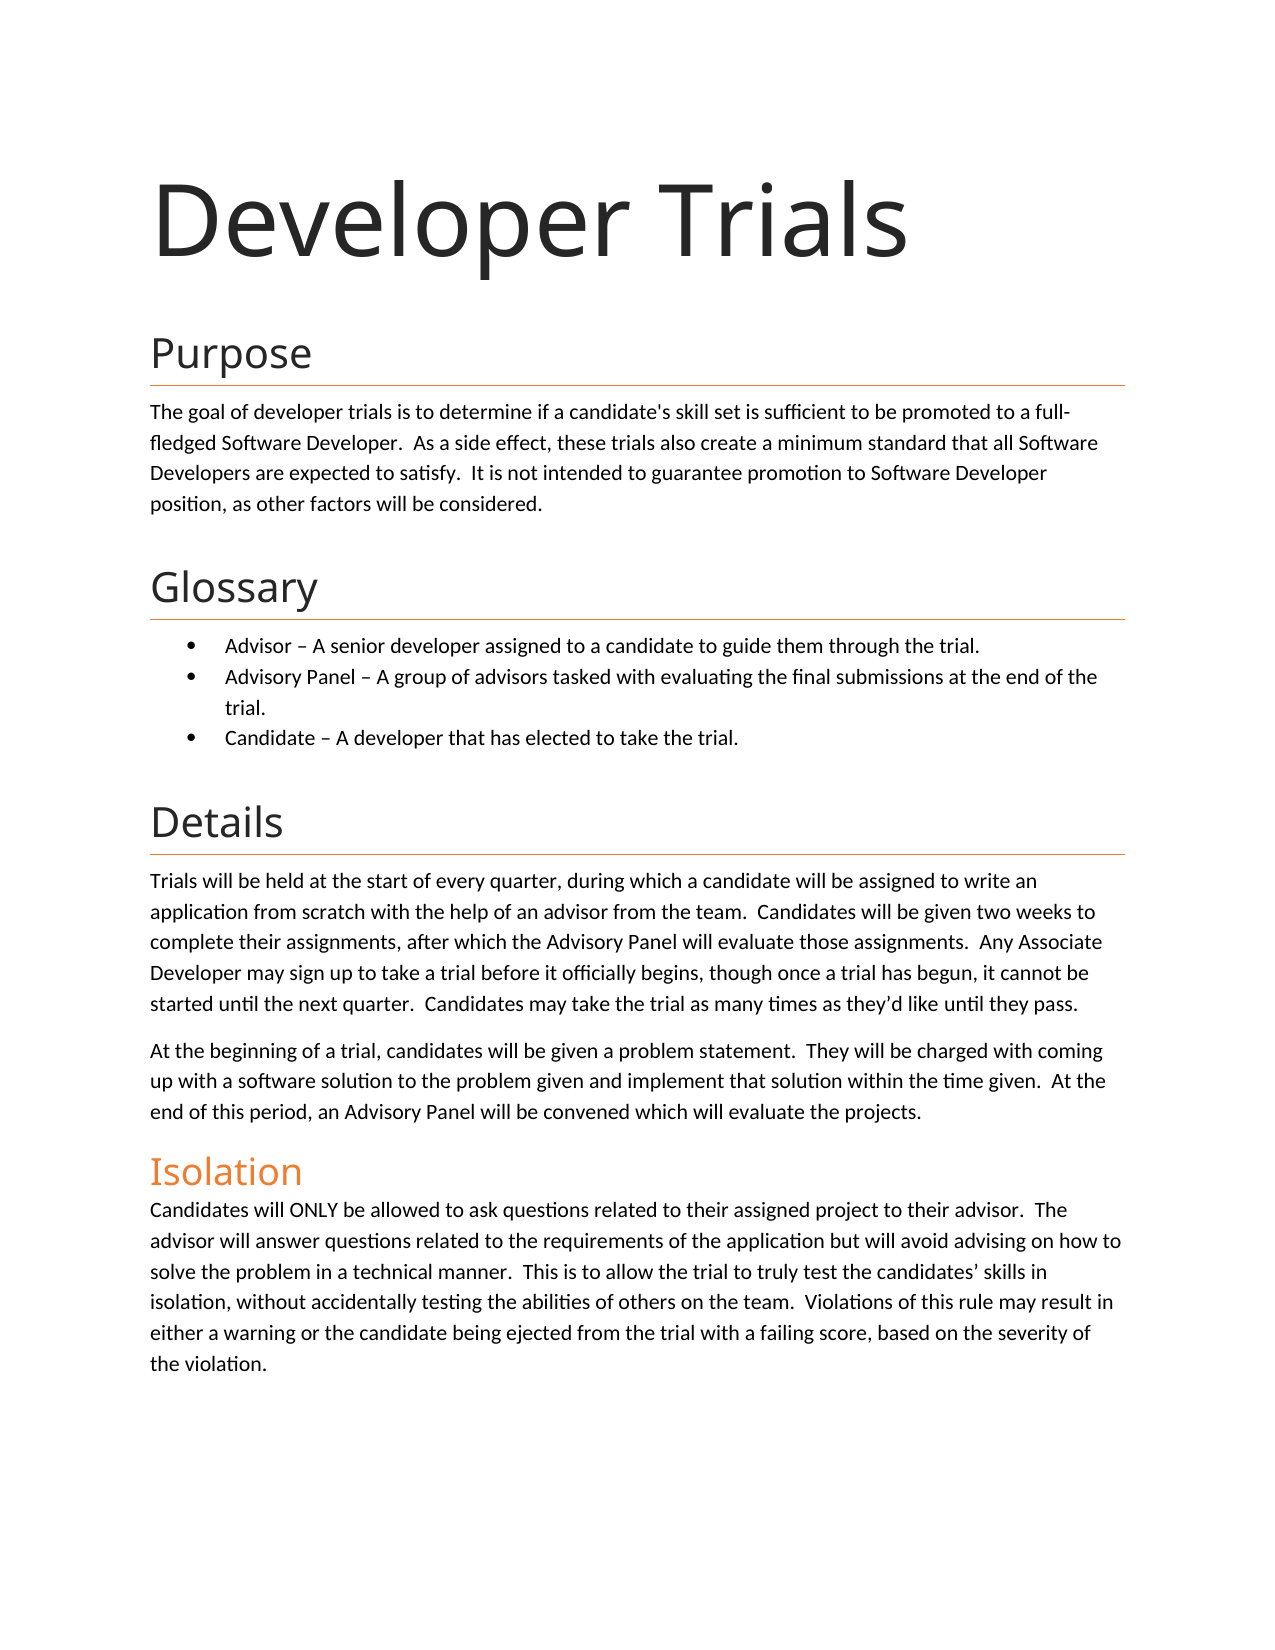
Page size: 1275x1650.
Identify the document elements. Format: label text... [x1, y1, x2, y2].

text Candidates will ONLY be allowed to ask questions related to their assigned project to their advisor. The advisor will answer questions related to the requirements of the application but will avoid advising on how to solve the problem in a technical manner. This is to allow the trial to truly test the candidates’ skills in isolation, without accidentally testing the abilities of others on the team. Violations of this rule may result in either a warning or the candidate being ejected from the trial with a failing score, based on the severity of the violation. [150, 1197, 1125, 1376]
subtitle Glossary [150, 558, 1125, 619]
text The goal of developer trials is to determine if a candidate's skill set is sufficient to be promoted to a full-fledged Software Developer. As a side effect, these trials also create a minimum standard that all Software Developers are expected to satisfy. It is not intended to guarantee promotion to Software Developer position, as other factors will be considered. [150, 398, 1125, 517]
subtitle Isolation [150, 1146, 1125, 1197]
text Trials will be held at the start of every quarter, during which a candidate will be assigned to write an application from scratch with the help of an advisor from the team. Candidates will be given two weeks to complete their assignments, after which the Advisory Panel will evaluate those assignments. Any Associate Developer may sign up to take a trial before it officially begins, though once a trial has begun, it cannot be started until the next quarter. Candidates may take the trial as many times as they’d like until they pass. [150, 867, 1125, 1016]
list Advisory Panel – A group of advisors tasked with evaluating the final submissions at the end of the trial. [187, 663, 1125, 721]
list Candidate – A developer that has elected to take the trial. [187, 724, 1125, 751]
text At the beginning of a trial, candidates will be given a problem statement. They will be charged with coming up with a software solution to the problem given and implement that solution within the time given. At the end of this period, an Advisory Panel will be convened which will evaluate the projects. [150, 1037, 1125, 1125]
list Advisor – A senior developer assigned to a candidate to guide them through the trial. [187, 633, 1125, 659]
subtitle Details [150, 793, 1125, 854]
subtitle Purpose [150, 324, 1125, 385]
title Developer Trials [150, 150, 1125, 286]
